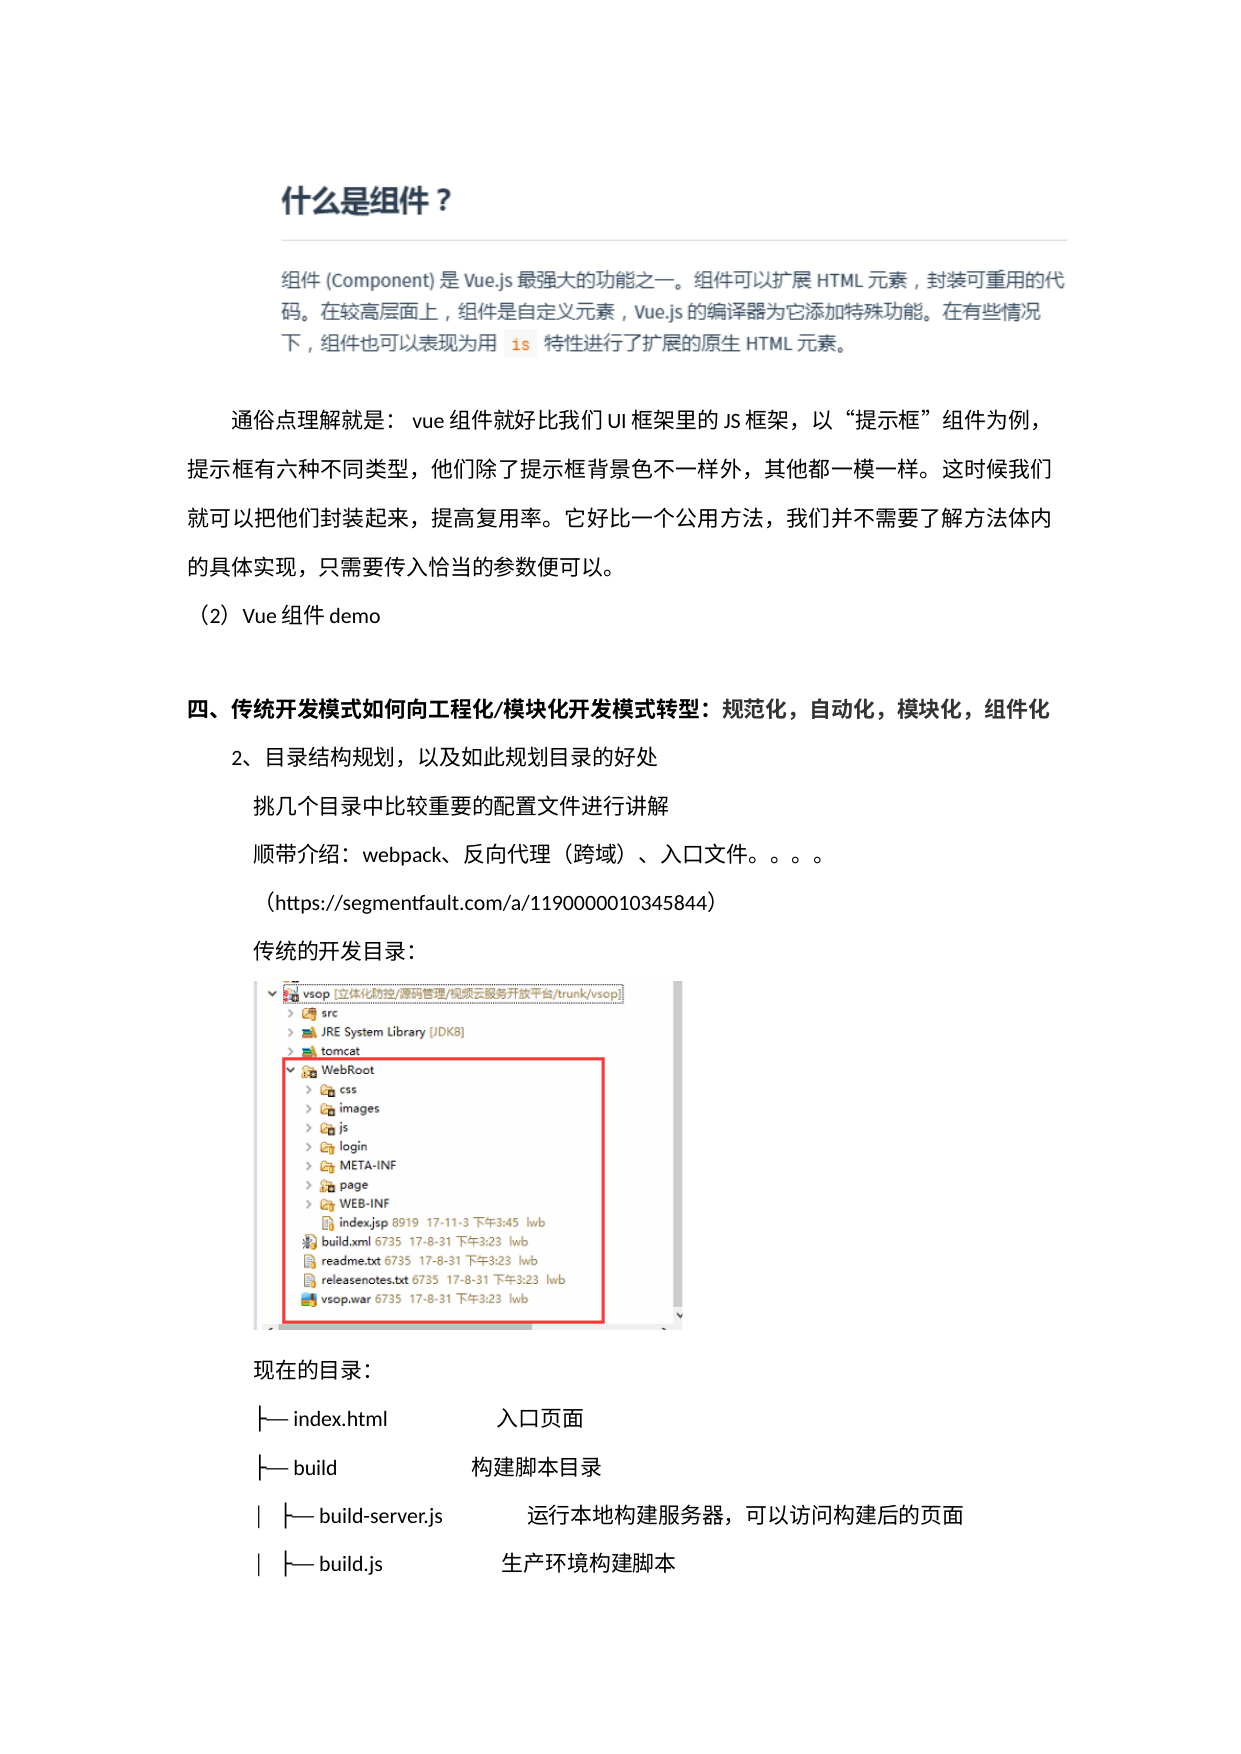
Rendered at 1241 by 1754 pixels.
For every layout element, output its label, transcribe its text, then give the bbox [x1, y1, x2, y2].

list 挑几个目录中比较重要的配置文件进行讲解 [187, 788, 1053, 821]
list 通俗点理解就是： vue组件就好比我们UI框架里的JS框架，以“提示框”组件为例，提示框有六种不同类型，他们除了提示框背景色不一样外，其他都一模一样。这时候我们就可以把他们封装起来，提高复用率。它好比一个公用方法，我们并不需要了解方法体内的具体实现，只需要传入恰当的参数便可以。 [187, 403, 1053, 582]
list │ ├── build-server.js 运行本地构建服务器，可以访问构建后的页面 [187, 1497, 1053, 1530]
picture [253, 981, 683, 1330]
list ├── build 构建脚本目录 [187, 1449, 1053, 1482]
list 目录结构规划，以及如此规划目录的好处 [187, 740, 1053, 772]
list 现在的目录： [187, 1352, 1053, 1385]
list （https://segmentfault.com/a/1190000010345844） [187, 885, 1053, 917]
list │ ├── build.js 生产环境构建脚本 [187, 1546, 1053, 1578]
list 顺带介绍：webpack、反向代理（跨域）、入口文件。。。。 [187, 837, 1053, 869]
list 传统开发模式如何向工程化/模块化开发模式转型：规范化，自动化，模块化，组件化 [187, 692, 722, 724]
list 传统的开发目录： [187, 933, 1053, 966]
list Vue组件demo [187, 597, 1053, 630]
picture [231, 162, 1096, 387]
list ├── index.html 入口页面 [187, 1401, 1053, 1433]
